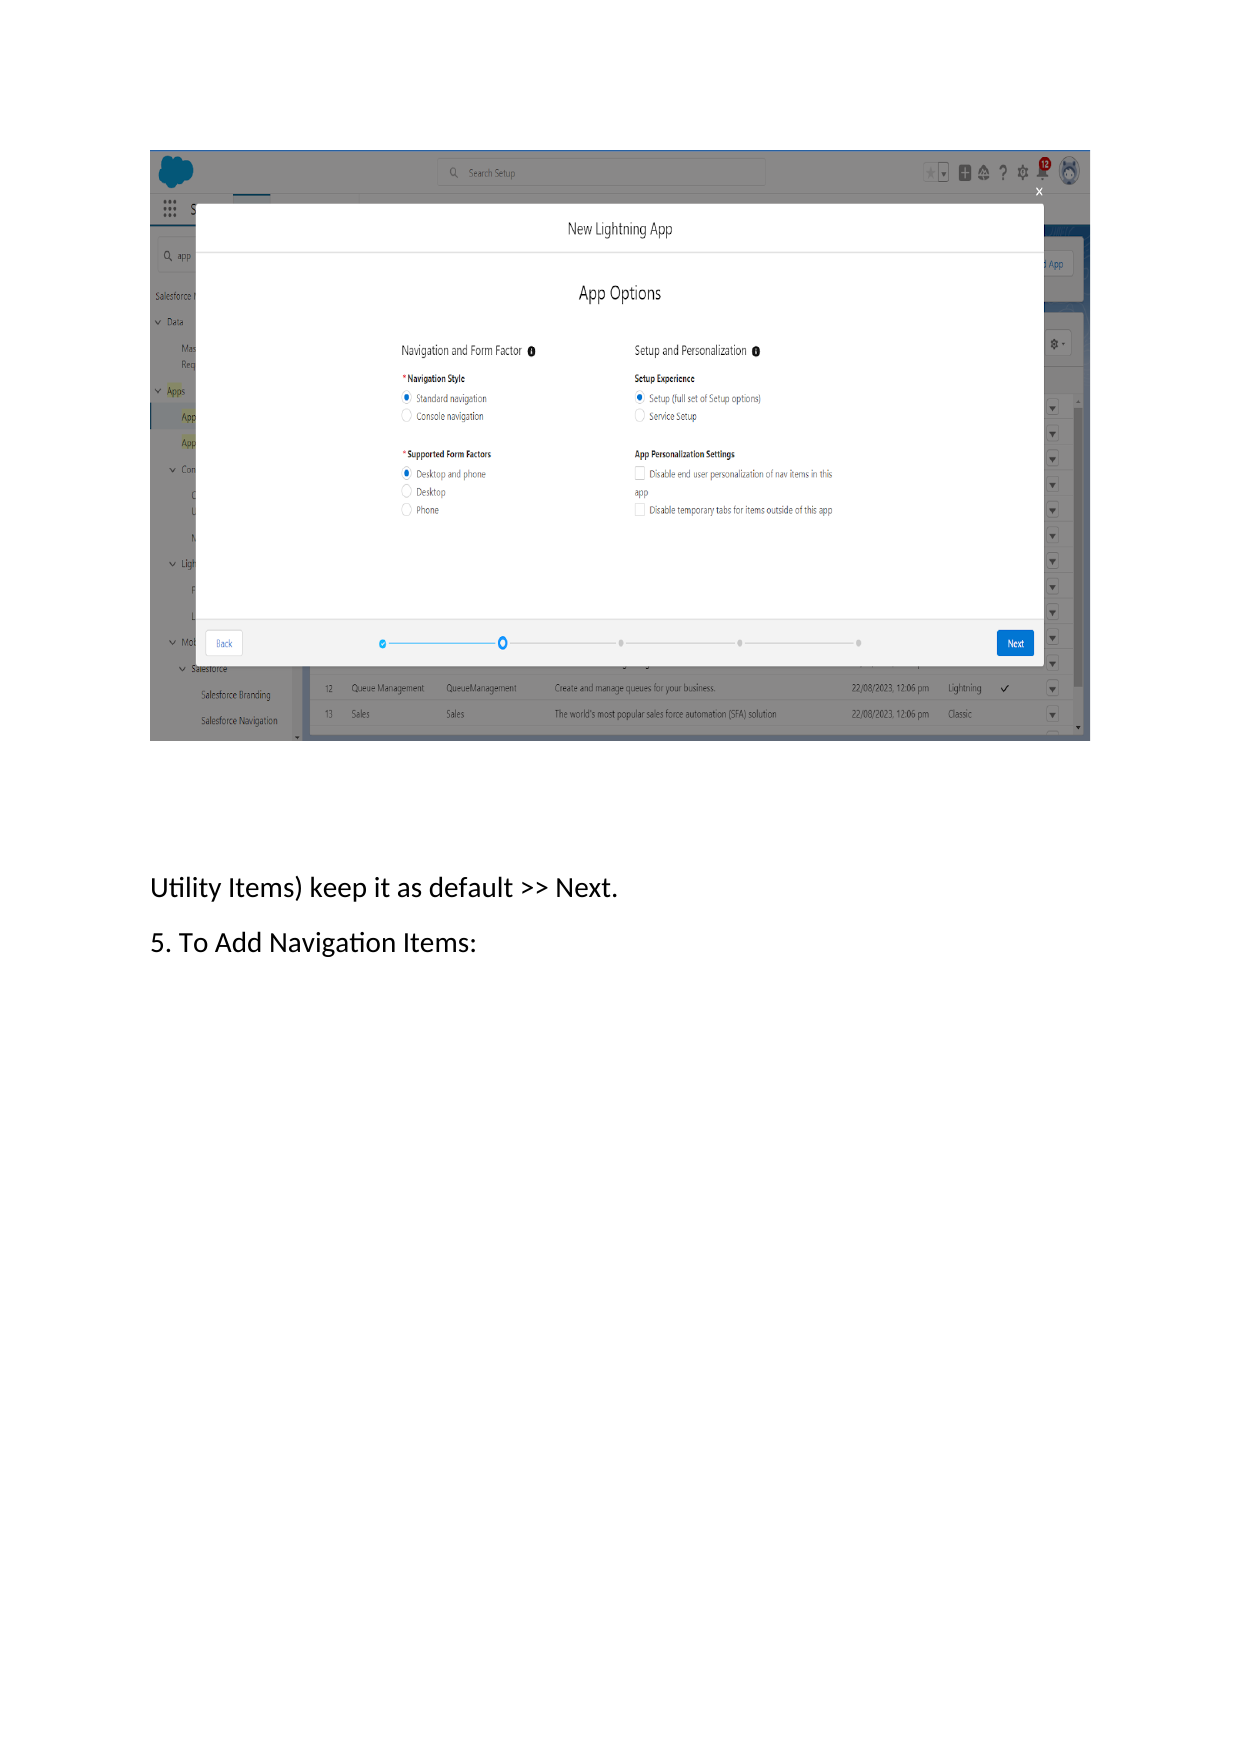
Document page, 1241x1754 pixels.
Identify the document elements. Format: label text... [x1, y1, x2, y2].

text 5. To Add Navigation Items: [150, 924, 1090, 960]
picture [150, 150, 1091, 741]
text Utility Items) keep it as default >> Next. [150, 869, 1090, 905]
